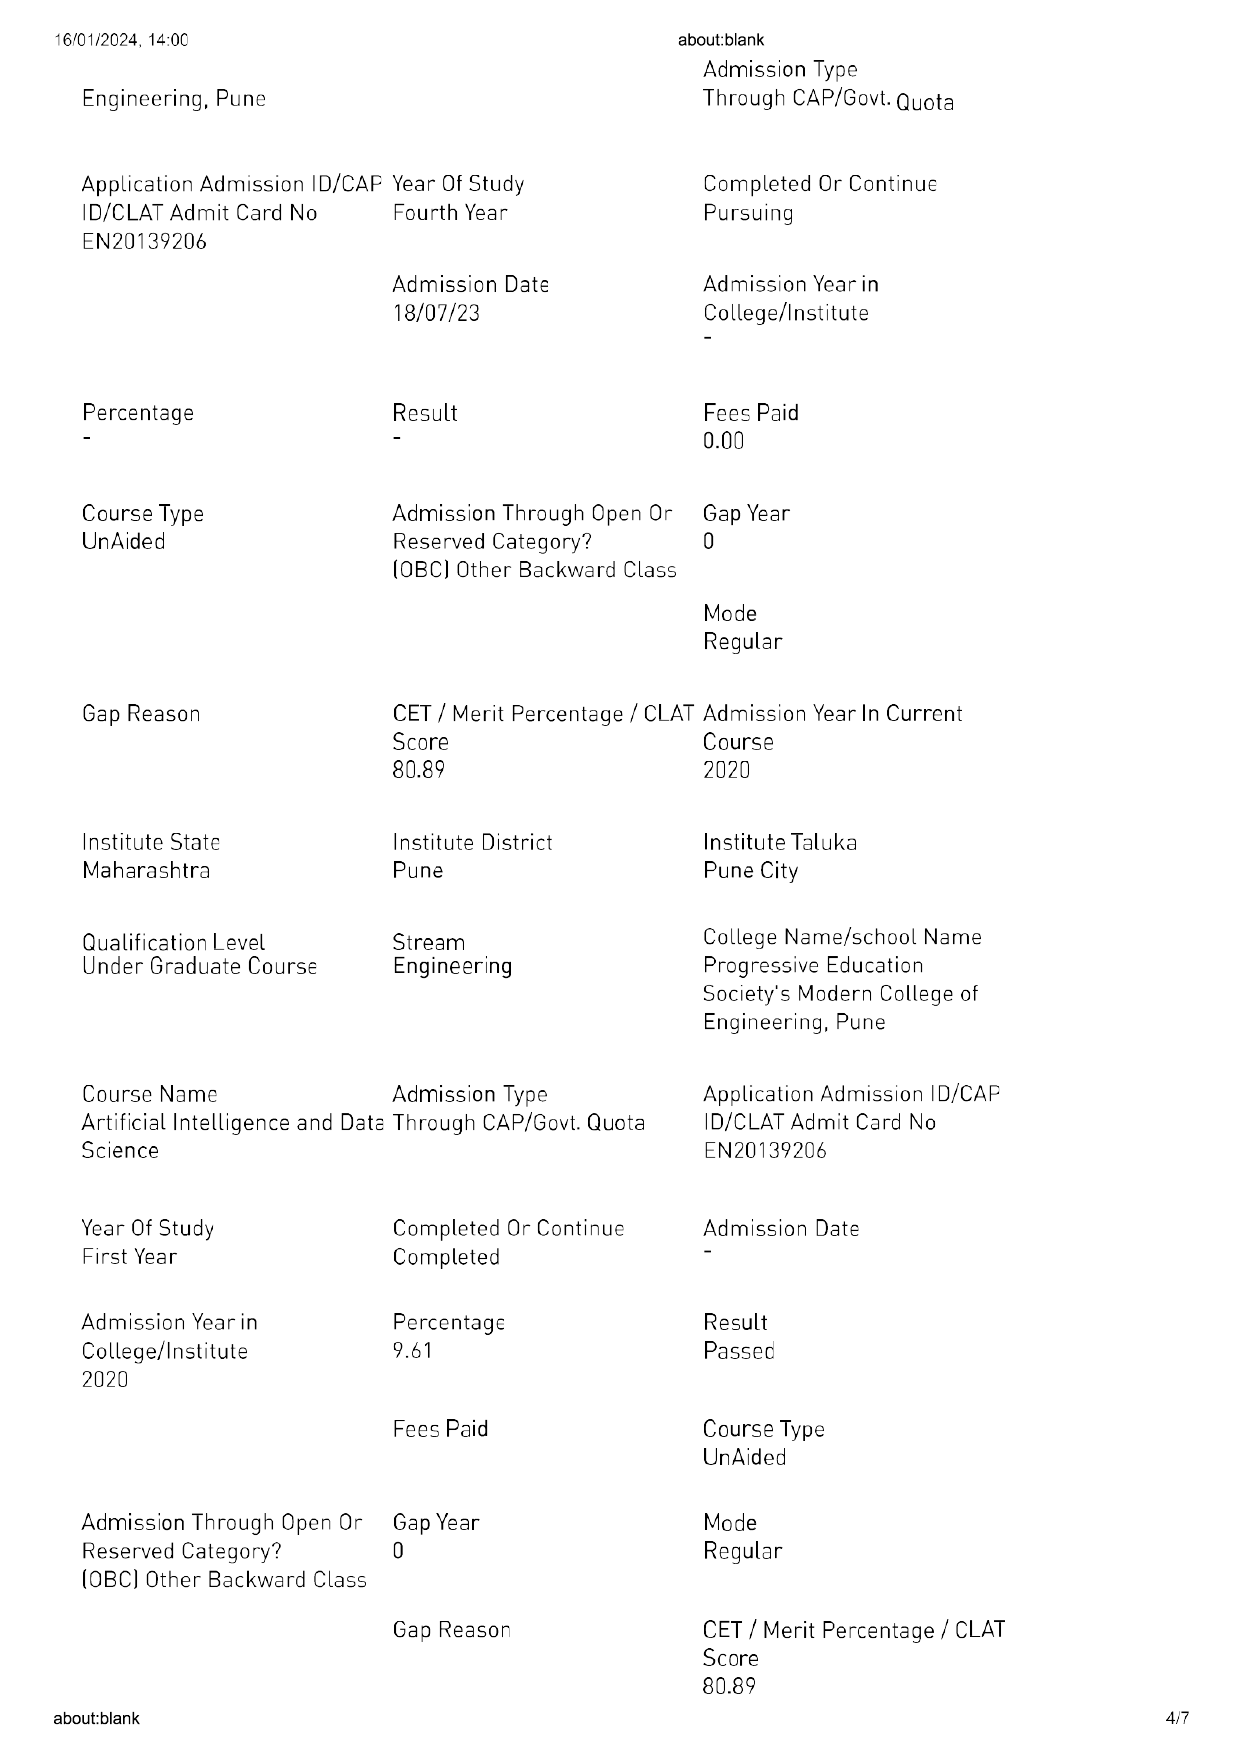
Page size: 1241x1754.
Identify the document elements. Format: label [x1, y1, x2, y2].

picture [394, 1621, 510, 1642]
picture [703, 1083, 1000, 1158]
picture [711, 834, 739, 850]
picture [705, 403, 750, 421]
picture [138, 1146, 158, 1158]
picture [755, 1313, 767, 1330]
picture [436, 1513, 469, 1530]
picture [791, 833, 812, 850]
picture [447, 1419, 470, 1437]
picture [755, 834, 785, 850]
picture [722, 604, 744, 621]
picture [394, 1219, 624, 1269]
picture [191, 866, 209, 878]
picture [174, 1113, 384, 1135]
picture [756, 1541, 771, 1559]
picture [703, 1219, 859, 1236]
picture [743, 1424, 773, 1437]
picture [615, 1115, 644, 1130]
picture [731, 1619, 967, 1643]
picture [392, 275, 548, 322]
picture [704, 1448, 717, 1465]
picture [914, 709, 942, 721]
picture [758, 403, 780, 421]
picture [705, 861, 728, 878]
picture [393, 933, 412, 950]
picture [705, 604, 719, 621]
picture [780, 1420, 824, 1441]
picture [764, 1448, 785, 1465]
picture [722, 1513, 744, 1531]
picture [704, 504, 728, 521]
picture [393, 760, 415, 778]
picture [81, 1113, 130, 1130]
picture [84, 403, 193, 425]
picture [704, 1419, 728, 1437]
picture [394, 403, 441, 421]
picture [897, 93, 921, 111]
picture [81, 1313, 247, 1387]
picture [159, 504, 203, 526]
picture [722, 431, 743, 449]
picture [83, 833, 220, 850]
picture [142, 532, 164, 549]
picture [747, 504, 779, 521]
picture [970, 1620, 1005, 1637]
picture [132, 1113, 158, 1130]
picture [704, 175, 937, 225]
picture [720, 1448, 749, 1465]
picture [394, 833, 552, 850]
picture [392, 504, 676, 579]
picture [82, 173, 382, 249]
picture [588, 1113, 613, 1131]
picture [55, 33, 188, 48]
picture [704, 732, 728, 750]
picture [761, 861, 773, 878]
picture [83, 504, 107, 521]
picture [733, 1677, 755, 1694]
picture [703, 275, 868, 325]
picture [450, 961, 472, 974]
picture [83, 956, 317, 974]
picture [392, 175, 524, 220]
picture [394, 861, 417, 878]
picture [703, 927, 981, 1034]
picture [447, 938, 464, 950]
picture [740, 1654, 758, 1666]
picture [659, 704, 856, 721]
picture [81, 1513, 366, 1589]
picture [887, 704, 899, 721]
picture [430, 737, 448, 750]
picture [138, 866, 168, 878]
picture [83, 1085, 217, 1102]
picture [705, 1541, 740, 1564]
picture [704, 761, 749, 778]
picture [84, 861, 98, 878]
picture [114, 861, 135, 878]
picture [756, 632, 771, 649]
picture [445, 403, 457, 421]
picture [415, 938, 444, 950]
picture [420, 703, 656, 726]
picture [924, 94, 953, 110]
picture [82, 1141, 110, 1158]
picture [423, 760, 444, 778]
picture [83, 89, 265, 111]
picture [83, 532, 96, 549]
picture [743, 737, 773, 750]
picture [703, 1677, 725, 1694]
picture [705, 1313, 740, 1330]
picture [815, 833, 831, 850]
picture [392, 1085, 575, 1135]
picture [945, 706, 962, 721]
picture [394, 1420, 439, 1437]
picture [705, 1341, 774, 1359]
picture [394, 1513, 417, 1530]
picture [122, 509, 152, 521]
picture [776, 861, 798, 883]
picture [82, 1219, 214, 1264]
picture [835, 833, 856, 850]
picture [703, 60, 885, 110]
picture [171, 861, 188, 878]
picture [475, 956, 487, 973]
picture [83, 704, 199, 726]
picture [393, 1313, 504, 1358]
picture [393, 732, 427, 750]
picture [1166, 1711, 1189, 1724]
picture [704, 1620, 716, 1638]
picture [703, 1648, 738, 1666]
picture [83, 933, 206, 951]
picture [214, 933, 258, 950]
picture [705, 632, 740, 654]
picture [394, 704, 406, 721]
picture [705, 1513, 719, 1530]
picture [99, 532, 128, 549]
